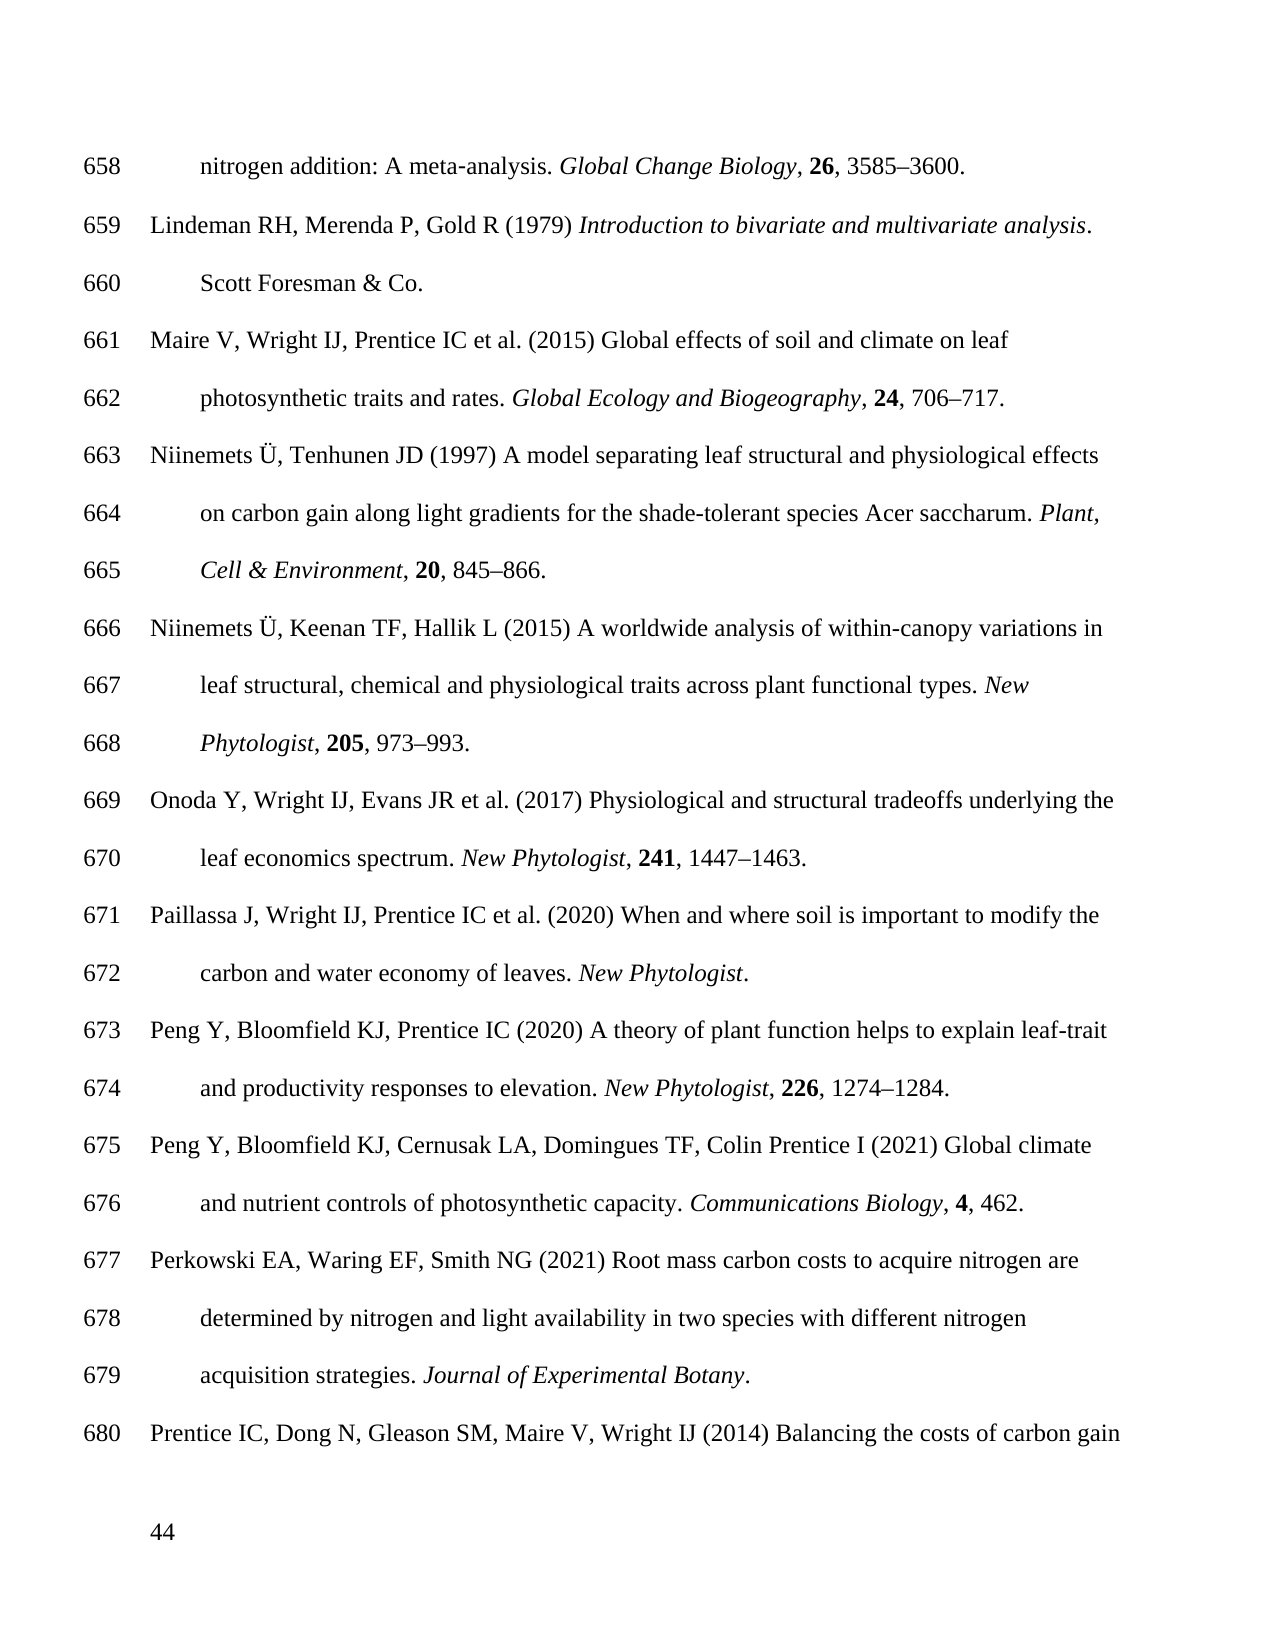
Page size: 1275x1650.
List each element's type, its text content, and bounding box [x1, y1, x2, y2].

text Peng Y, Bloomfield KJ, Cernusak LA, Domingues TF, Colin Prentice I (2021) Global climate and nutrient controls of photosynthetic capacity. Communications Biology, 4, 462. [150, 1130, 1125, 1217]
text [150, 150, 1125, 180]
text Niinemets Ü, Tenhunen JD (1997) A model separating leaf structural and physiological effects on carbon gain along light gradients for the shade-tolerant species Acer saccharum. Plant, Cell & Environment, 20, 845–866. [150, 440, 1125, 584]
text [150, 1418, 1125, 1447]
text Onoda Y, Wright IJ, Evans JR et al. (2017) Physiological and structural tradeoffs underlying the leaf economics spectrum. New Phytologist, 241, 1447–1463. [150, 785, 1125, 872]
text Maire V, Wright IJ, Prentice IC et al. (2015) Global effects of soil and climate on leaf photosynthetic traits and rates. Global Ecology and Biogeography, 24, 706–717. [150, 325, 1125, 412]
text Perkowski EA, Waring EF, Smith NG (2021) Root mass carbon costs to acquire nitrogen are determined by nitrogen and light availability in two species with different nitrogen acquisition strategies. Journal of Experimental Botany. [150, 1245, 1125, 1389]
text Peng Y, Bloomfield KJ, Prentice IC (2020) A theory of plant function helps to explain leaf-trait and productivity responses to elevation. New Phytologist, 226, 1274–1284. [150, 1015, 1125, 1102]
text Lindeman RH, Merenda P, Gold R (1979) Introduction to bivariate and multivariate analysis. Scott Foresman & Co. [150, 210, 1125, 297]
text Paillassa J, Wright IJ, Prentice IC et al. (2020) When and where soil is important to modify the carbon and water economy of leaves. New Phytologist. [150, 900, 1125, 987]
text Niinemets Ü, Keenan TF, Hallik L (2015) A worldwide analysis of within-canopy variations in leaf structural, chemical and physiological traits across plant functional types. New Phytologist, 205, 973–993. [150, 613, 1125, 757]
